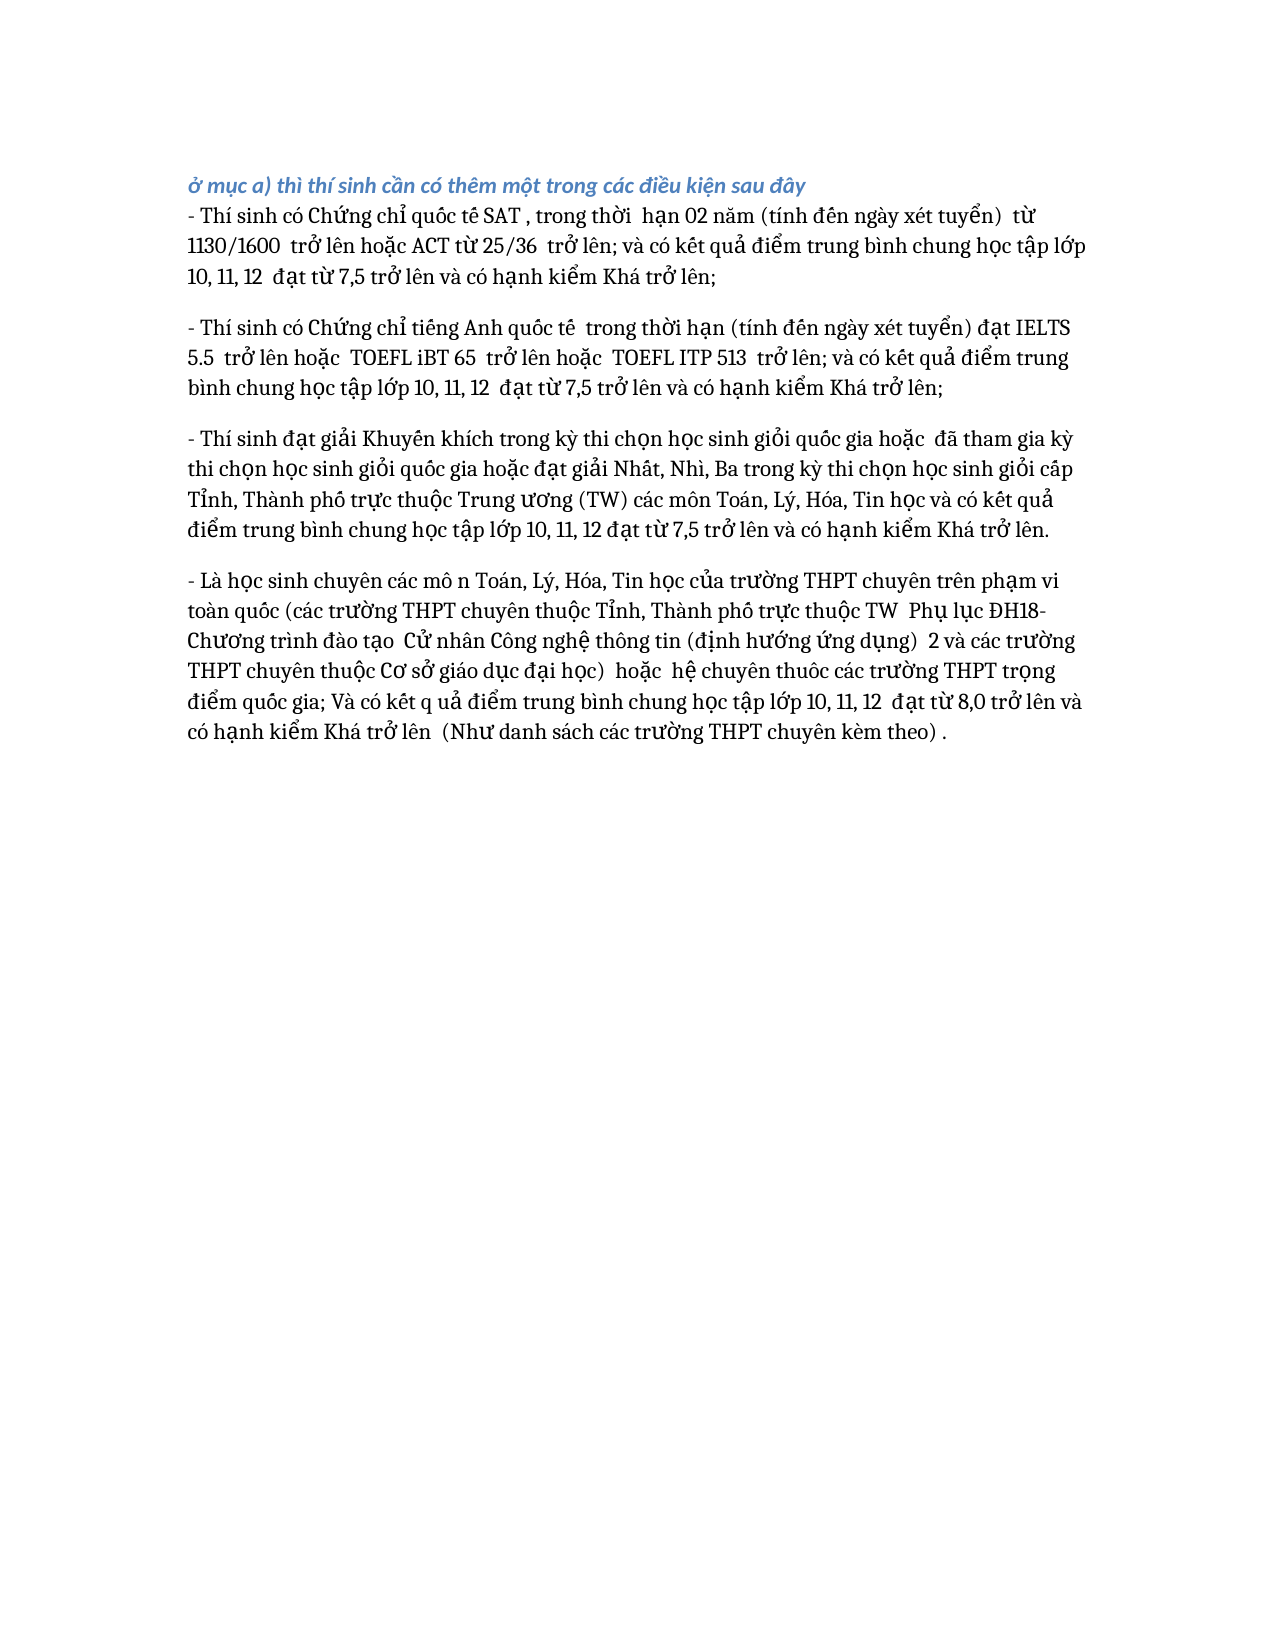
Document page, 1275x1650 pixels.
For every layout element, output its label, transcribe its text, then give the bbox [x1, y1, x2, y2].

text - Thí sinh đạt giải Khuyến khích trong kỳ thi chọn học sinh giỏi quốc gia hoặc đã tham gia kỳ thi chọn học sinh giỏi quốc gia hoặc đạt giải Nhất, Nhì, Ba trong kỳ thi chọn học sinh giỏi cấp Tỉnh, Thành phố trực thuộc Trung ương (TW) các môn Toán, Lý, Hóa, Tin học và có kết quả điểm trung bình chung học tập lớp 10, 11, 12 đạt từ 7,5 trở lên và có hạnh kiểm Khá trở lên. [187, 426, 1087, 543]
text - Là học sinh chuyên các mô n Toán, Lý, Hóa, Tin học của trường THPT chuyên trên phạm vi toàn quốc (các trường THPT chuyên thuộc Tỉnh, Thành phố trực thuộc TW Phụ lục ĐH18-Chương trình đào tạo Cử nhân Công nghệ thông tin (định hướng ứng dụng) 2 và các trường THPT chuyên thuộc Cơ sở giáo dục đại học) hoặc hệ chuyên thuôc các trường THPT trọng điểm quốc gia; Và có kết q uả điểm trung bình chung học tập lớp 10, 11, 12 đạt từ 8,0 trở lên và có hạnh kiểm Khá trở lên (Như danh sách các trường THPT chuyên kèm theo) . [187, 568, 1087, 745]
subtitle ở mục a) thì thí sinh cần có thêm một trong các điều kiện sau đây [187, 171, 1087, 199]
text - Thí sinh có Chứng chỉ quốc tế SAT , trong thời hạn 02 năm (tính đến ngày xét tuyển) từ 1130/1600 trở lên hoặc ACT từ 25/36 trở lên; và có kết quả điểm trung bình chung học tập lớp 10, 11, 12 đạt từ 7,5 trở lên và có hạnh kiểm Khá trở lên; [187, 203, 1087, 290]
text - Thí sinh có Chứng chỉ tiếng Anh quốc tế trong thời hạn (tính đến ngày xét tuyển) đạt IELTS 5.5 trở lên hoặc TOEFL iBT 65 trở lên hoặc TOEFL ITP 513 trở lên; và có kết quả điểm trung bình chung học tập lớp 10, 11, 12 đạt từ 7,5 trở lên và có hạnh kiểm Khá trở lên; [187, 314, 1087, 401]
